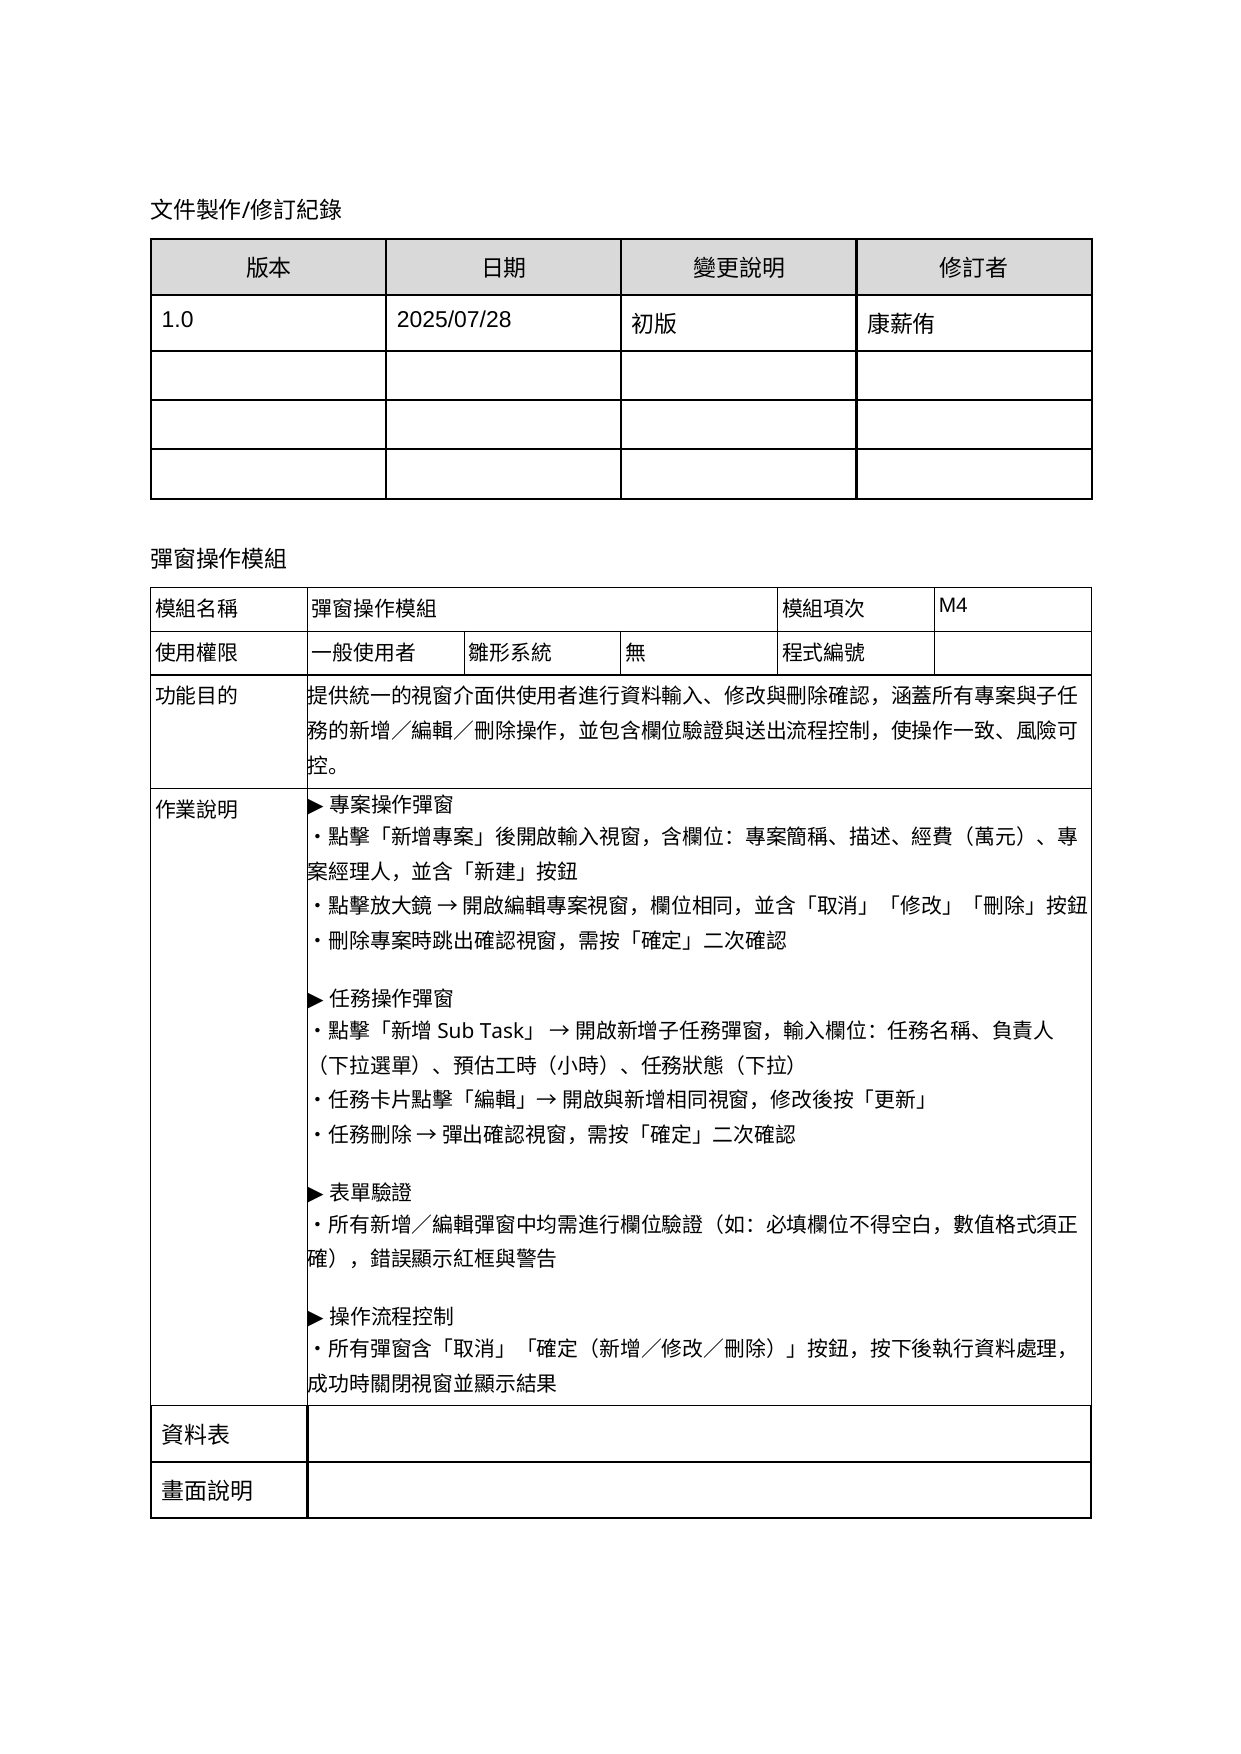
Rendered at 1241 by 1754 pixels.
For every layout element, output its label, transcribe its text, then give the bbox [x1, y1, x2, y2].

table_cell [152, 401, 385, 448]
table_header 彈窗操作模組 [308, 588, 777, 631]
table_header 模組項次 [778, 588, 934, 631]
table_cell 一般使用者 [308, 632, 464, 674]
table_cell 無 [621, 632, 777, 674]
table_header 日期 [387, 240, 620, 294]
table_cell 康薪侑 [858, 296, 1091, 350]
table_cell [858, 450, 1091, 498]
table_header 模組名稱 [151, 588, 307, 631]
table_cell 2025/07/28 [387, 296, 620, 350]
table_cell [387, 450, 620, 498]
table_cell [622, 401, 855, 448]
table_cell 提供統一的視窗介面供使用者進行資料輸入、修改與刪除確認，涵蓋所有專案與子任務的新增／編輯／刪除操作，並包含欄位驗證與送出流程控制，使操作一致、風險可控。 [308, 676, 1091, 787]
table_cell [387, 352, 620, 399]
table_cell 初版 [622, 296, 855, 350]
table_cell [309, 1463, 1090, 1517]
table_cell 功能目的 [151, 676, 307, 787]
table_cell 1.0 [152, 296, 385, 350]
table_cell 雛形系統 [465, 632, 620, 674]
table_cell [387, 401, 620, 448]
table_cell [152, 450, 385, 498]
table_cell ▶︎ 專案操作彈窗 ・點擊「新增專案」後開啟輸入視窗，含欄位：專案簡稱、描述、經費（萬元）、專案經理人，並含「新建」按鈕 ・點擊放大鏡 → 開啟編輯專案視窗，欄位相同，並含「取消」「修改」「刪除」按鈕 ・刪除專案時跳出確認視窗，需按「確定」二次確認 ▶︎ 任務操作彈窗 ・點擊「新增 Sub Task」 → 開啟新增子任務彈窗，輸入欄位：任務名稱、負責人（下拉選單）、預估工時（小時）、任務狀態（下拉） ・任務卡片點擊「編輯」→ 開啟與新增相同視窗，修改後按「更新」 ・任務刪除 → 彈出確認視窗，需按「確定」二次確認 ▶︎ 表單驗證 ・所有新增／編輯彈窗中均需進行欄位驗證（如：必填欄位不得空白，數值格式須正確），錯誤顯示紅框與警告 ▶︎ 操作流程控制 ・所有彈窗含「取消」「確定（新增／修改／刪除）」按鈕，按下後執行資料處理，成功時關閉視窗並顯示結果 [308, 789, 1091, 1405]
table_cell [622, 352, 855, 399]
table_cell [152, 352, 385, 399]
table_cell 作業說明 [151, 789, 307, 1405]
table_cell 程式編號 [778, 632, 934, 674]
table_cell 使用權限 [151, 632, 307, 674]
table_cell [858, 401, 1091, 448]
subtitle 文件製作/修訂紀錄 [150, 192, 1090, 225]
table_cell 資料表 [152, 1406, 306, 1461]
table_cell [622, 450, 855, 498]
table_header 修訂者 [858, 240, 1091, 294]
table_cell 畫面說明 [152, 1463, 306, 1517]
subtitle 彈窗操作模組 [150, 541, 1090, 574]
table_cell [935, 632, 1091, 674]
table_header M4 [935, 588, 1091, 631]
table_header 變更說明 [622, 240, 855, 294]
table_header 版本 [152, 240, 385, 294]
table_cell [309, 1406, 1090, 1461]
table_cell [858, 352, 1091, 399]
